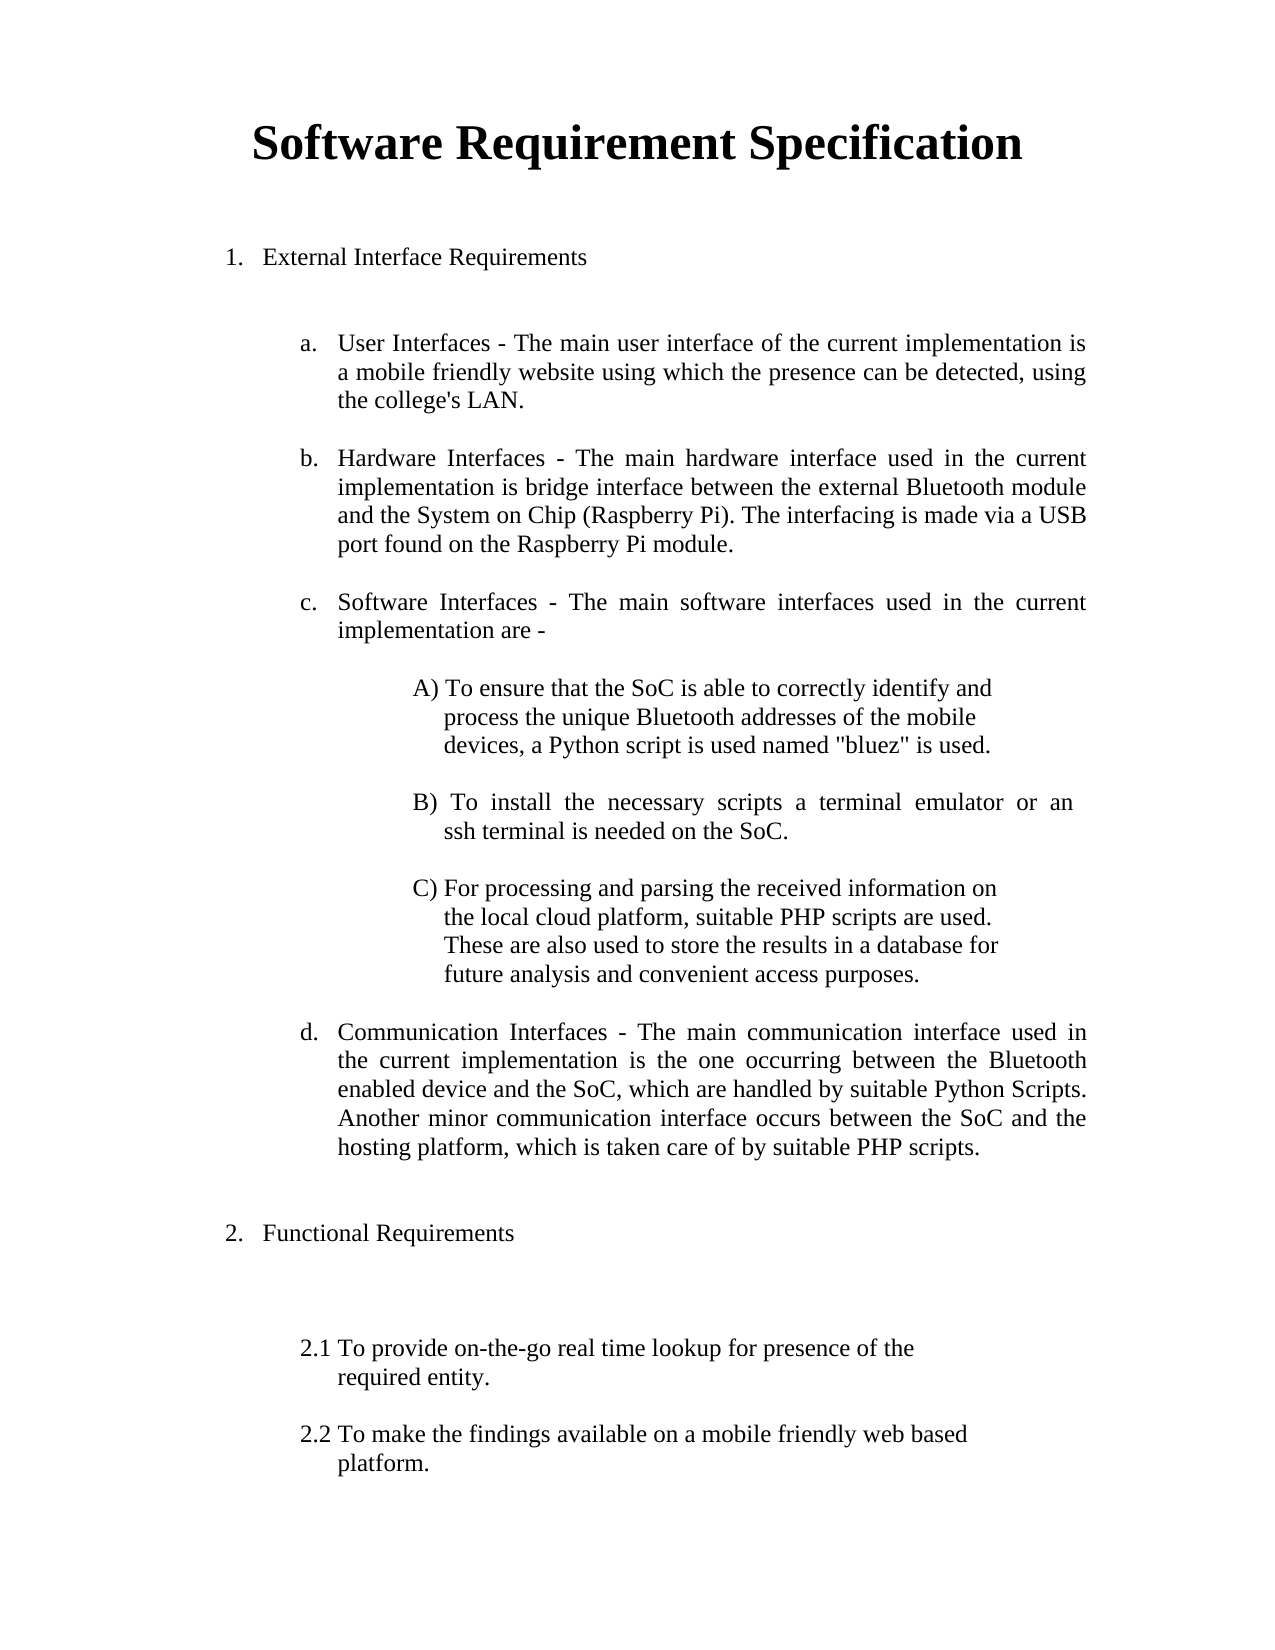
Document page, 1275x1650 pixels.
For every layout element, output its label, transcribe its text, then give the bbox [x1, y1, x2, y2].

list Hardware Interfaces - The main hardware interface used in the current implementation is bridge interface between the external Bluetooth module and the System on Chip (Raspberry Pi). The interfacing is made via a USB port found on the Raspberry Pi module. [300, 443, 1087, 558]
list User Interfaces - The main user interface of the current implementation is a mobile friendly website using which the presence can be detected, using the college's LAN. [300, 328, 1087, 414]
list A) To ensure that the SoC is able to correctly identify and process the unique Bluetooth addresses of the mobile devices, a Python script is used named "bluez" is used. [337, 673, 1087, 759]
list Communication Interfaces - The main communication interface used in the current implementation is the one occurring between the Bluetooth enabled device and the SoC, which are handled by suitable Python Scripts. Another minor communication interface occurs between the SoC and the hosting platform, which is taken care of by suitable PHP scripts. [300, 1017, 1087, 1160]
text 2.2 To make the findings available on a mobile friendly web based platform. [300, 1419, 1087, 1477]
list B) To install the necessary scripts a terminal emulator or an ssh terminal is needed on the SoC. [337, 787, 1087, 845]
text 2.1 To provide on-the-go real time lookup for presence of the required entity. [300, 1333, 1087, 1390]
list External Interface Requirements [225, 242, 1087, 271]
text Software Requirement Specification [187, 112, 1087, 170]
list C) For processing and parsing the received information on the local cloud platform, suitable PHP scripts are used. These are also used to store the results in a database for future analysis and convenient access purposes. [337, 873, 1087, 988]
list Functional Requirements [225, 1218, 1087, 1247]
list Software Interfaces - The main software interfaces used in the current implementation are - [300, 587, 1087, 644]
